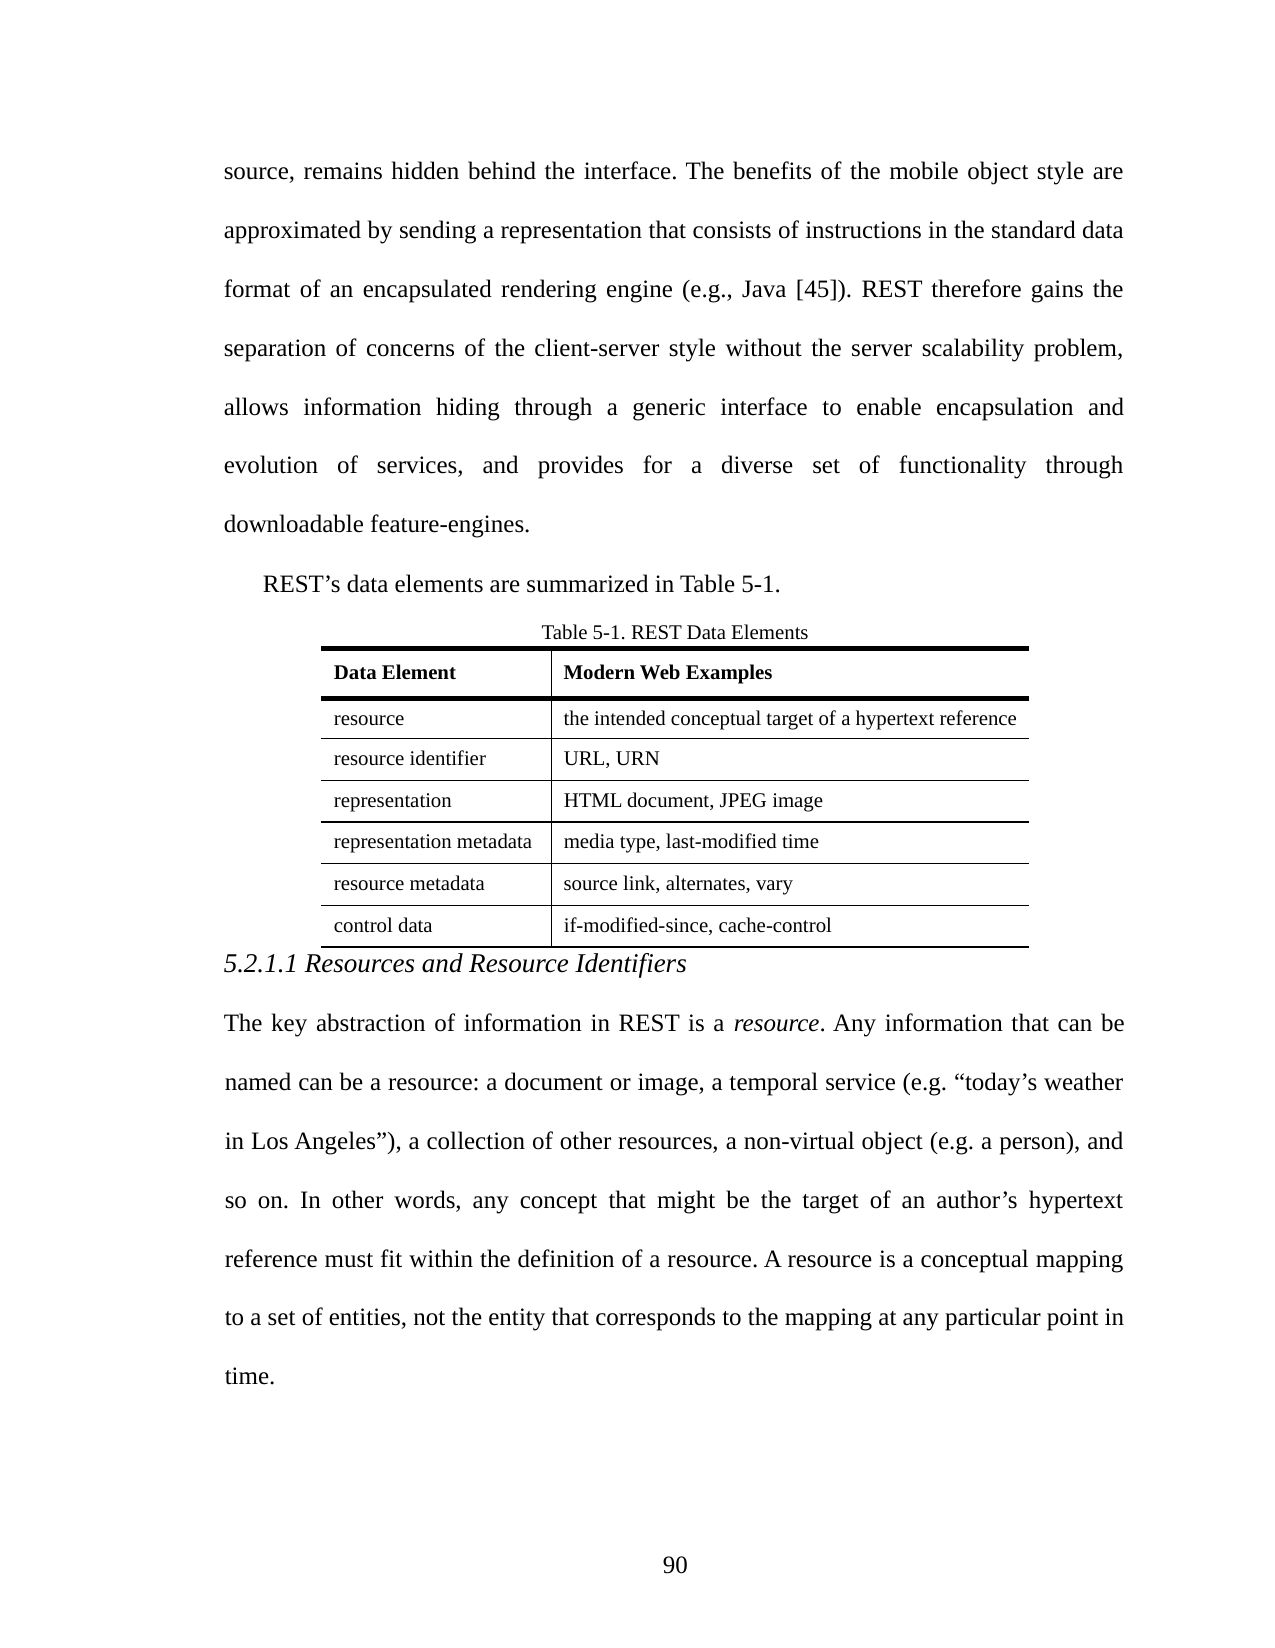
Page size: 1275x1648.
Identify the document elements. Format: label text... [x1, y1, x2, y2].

table_header Data Element [321, 651, 551, 696]
subtitle 5.2.1.1 Resources and Resource Identifiers [223, 947, 1064, 978]
table_cell control data [321, 906, 551, 946]
table_cell the intended conceptual target of a hypertext reference [552, 701, 1029, 738]
table_cell URL, URN [552, 739, 1029, 779]
table_cell if-modified-since, cache-control [552, 906, 1029, 946]
table_cell resource [321, 701, 551, 738]
table_cell resource metadata [321, 864, 551, 904]
table_cell resource identifier [321, 739, 551, 779]
text REST’s data elements are summarized in Table 5-1. [263, 569, 1125, 597]
text Table 5-1. REST Data Elements [226, 620, 1124, 644]
table_cell source link, alternates, vary [552, 864, 1029, 904]
table_cell HTML document, JPEG image [552, 781, 1029, 821]
table_cell representation metadata [321, 823, 551, 863]
table_cell media type, last-modified time [552, 823, 1029, 863]
text The key abstraction of information in REST is a resource. Any information that can be named can be a resource: a document or image, a temporal service (e.g. “today’s weather in Los Angeles”), a collection of other resources, a non-virtual object (e.g. a person), and so on. In other words, any concept that might be the target of an author’s hypertext reference must fit within the definition of a resource. A resource is a conceptual mapping to a set of entities, not the entity that corresponds to the mapping at any particular point in time. [223, 1008, 1125, 1390]
table_cell representation [321, 781, 551, 821]
table_header Modern Web Examples [552, 651, 1029, 696]
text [223, 156, 1125, 538]
